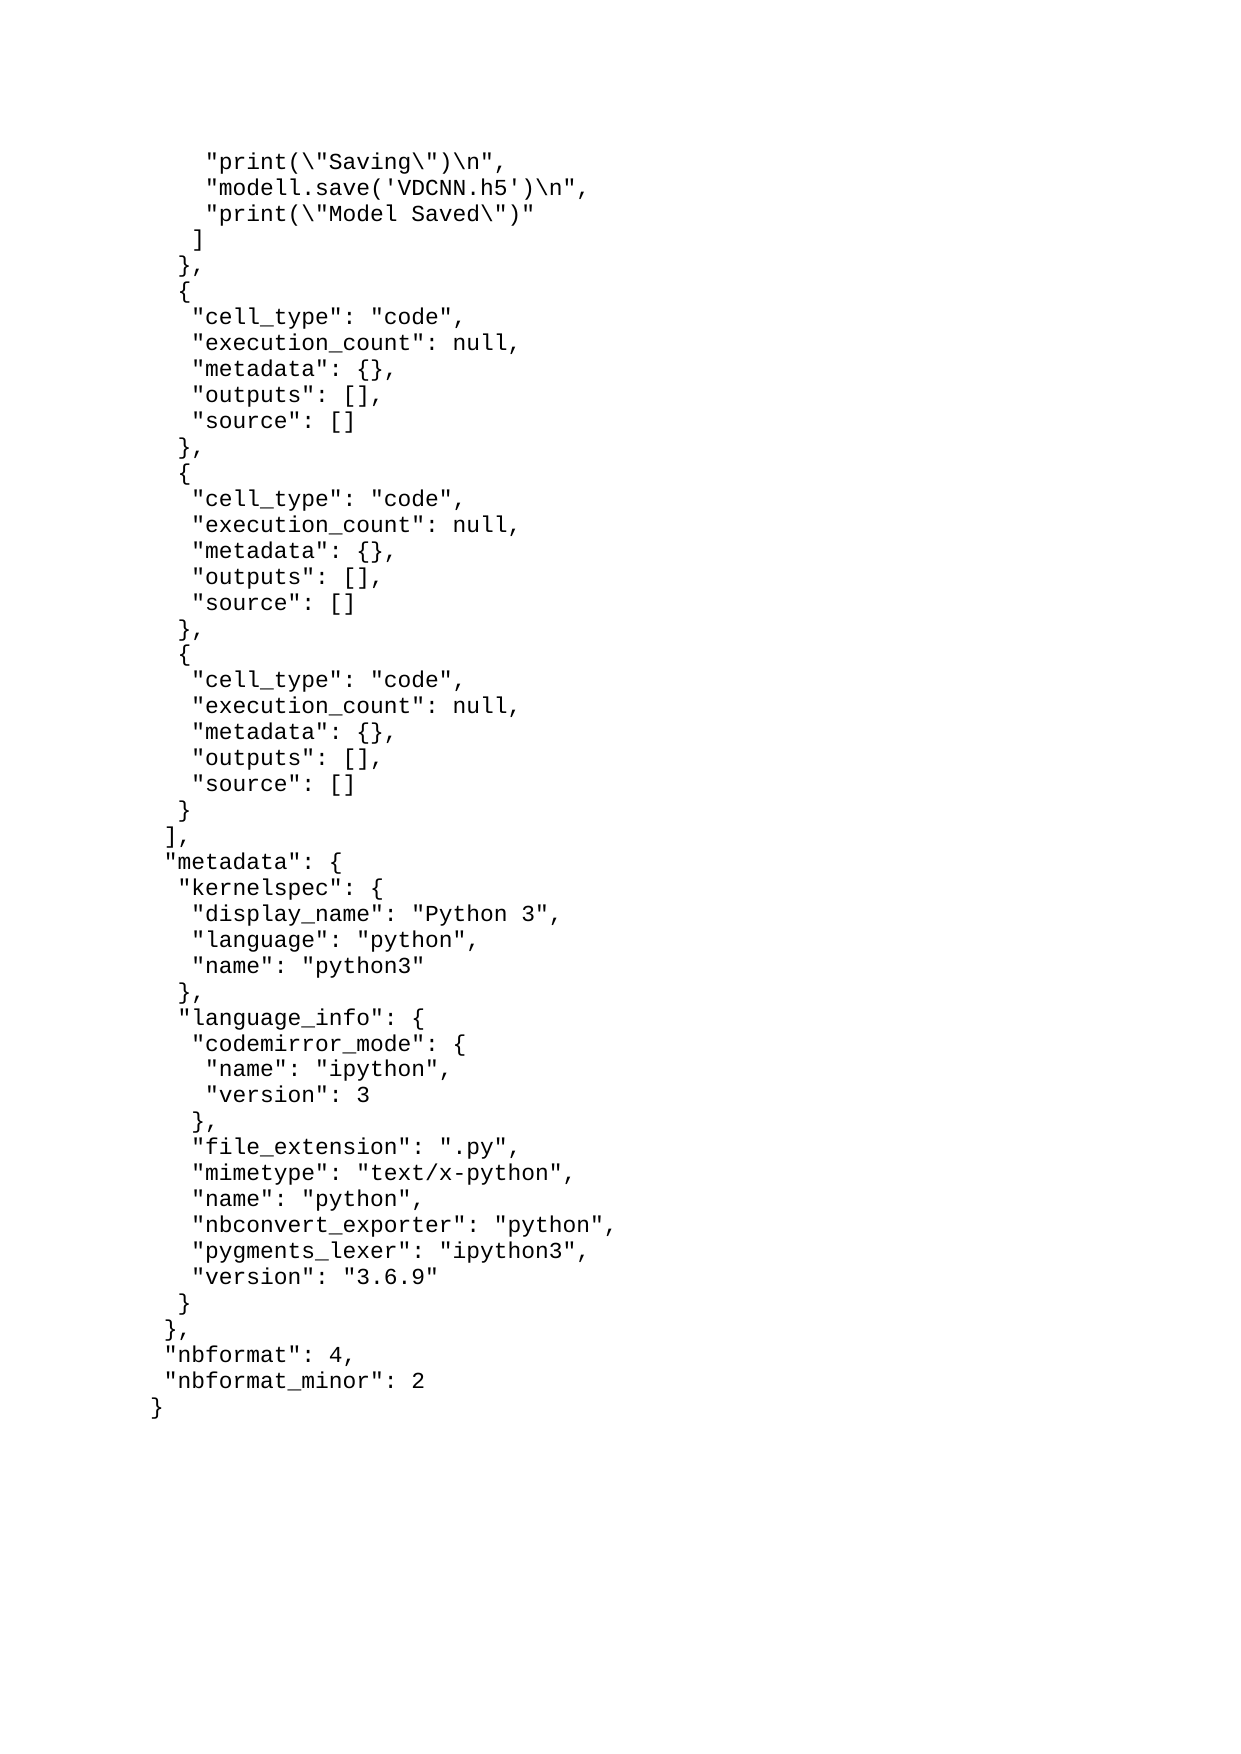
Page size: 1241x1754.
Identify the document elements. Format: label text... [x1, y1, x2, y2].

text "cell_type": "code", [150, 487, 1090, 513]
text "cell_type": "code", [150, 306, 1090, 332]
text "execution_count": null, [150, 513, 1090, 539]
text "file_extension": ".py", [150, 1136, 1090, 1162]
text "language_info": { [150, 1006, 1090, 1032]
text "display_name": "Python 3", [150, 902, 1090, 928]
text { [150, 280, 1090, 306]
text "outputs": [], [150, 565, 1090, 591]
text "print(\"Saving\")\n", [150, 150, 1090, 176]
text "metadata": { [150, 850, 1090, 876]
text "language": "python", [150, 928, 1090, 954]
text "execution_count": null, [150, 695, 1090, 721]
text "codemirror_mode": { [150, 1032, 1090, 1058]
text "nbconvert_exporter": "python", [150, 1213, 1090, 1239]
text "modell.save('VDCNN.h5')\n", [150, 176, 1090, 202]
text "metadata": {}, [150, 539, 1090, 565]
text "source": [] [150, 591, 1090, 617]
text "name": "python3" [150, 954, 1090, 980]
text "nbformat": 4, [150, 1343, 1090, 1369]
text "outputs": [], [150, 747, 1090, 772]
text }, [150, 1110, 1090, 1136]
text "print(\"Model Saved\")" [150, 202, 1090, 228]
text "cell_type": "code", [150, 669, 1090, 695]
text }, [150, 1317, 1090, 1343]
text }, [150, 254, 1090, 280]
text }, [150, 980, 1090, 1006]
text "outputs": [], [150, 383, 1090, 409]
text "pygments_lexer": "ipython3", [150, 1239, 1090, 1265]
text "execution_count": null, [150, 332, 1090, 357]
text "mimetype": "text/x-python", [150, 1162, 1090, 1187]
text ] [150, 228, 1090, 254]
text "metadata": {}, [150, 721, 1090, 747]
text } [150, 798, 1090, 824]
text }, [150, 617, 1090, 643]
text "version": 3 [150, 1084, 1090, 1110]
text "name": "python", [150, 1187, 1090, 1213]
text "source": [] [150, 772, 1090, 798]
text "metadata": {}, [150, 357, 1090, 383]
text "source": [] [150, 409, 1090, 435]
text } [150, 1395, 1090, 1421]
text "nbformat_minor": 2 [150, 1369, 1090, 1395]
text "kernelspec": { [150, 876, 1090, 902]
text "version": "3.6.9" [150, 1265, 1090, 1291]
text { [150, 643, 1090, 669]
text "name": "ipython", [150, 1058, 1090, 1084]
text ], [150, 824, 1090, 850]
text }, [150, 435, 1090, 461]
text { [150, 461, 1090, 487]
text } [150, 1291, 1090, 1317]
